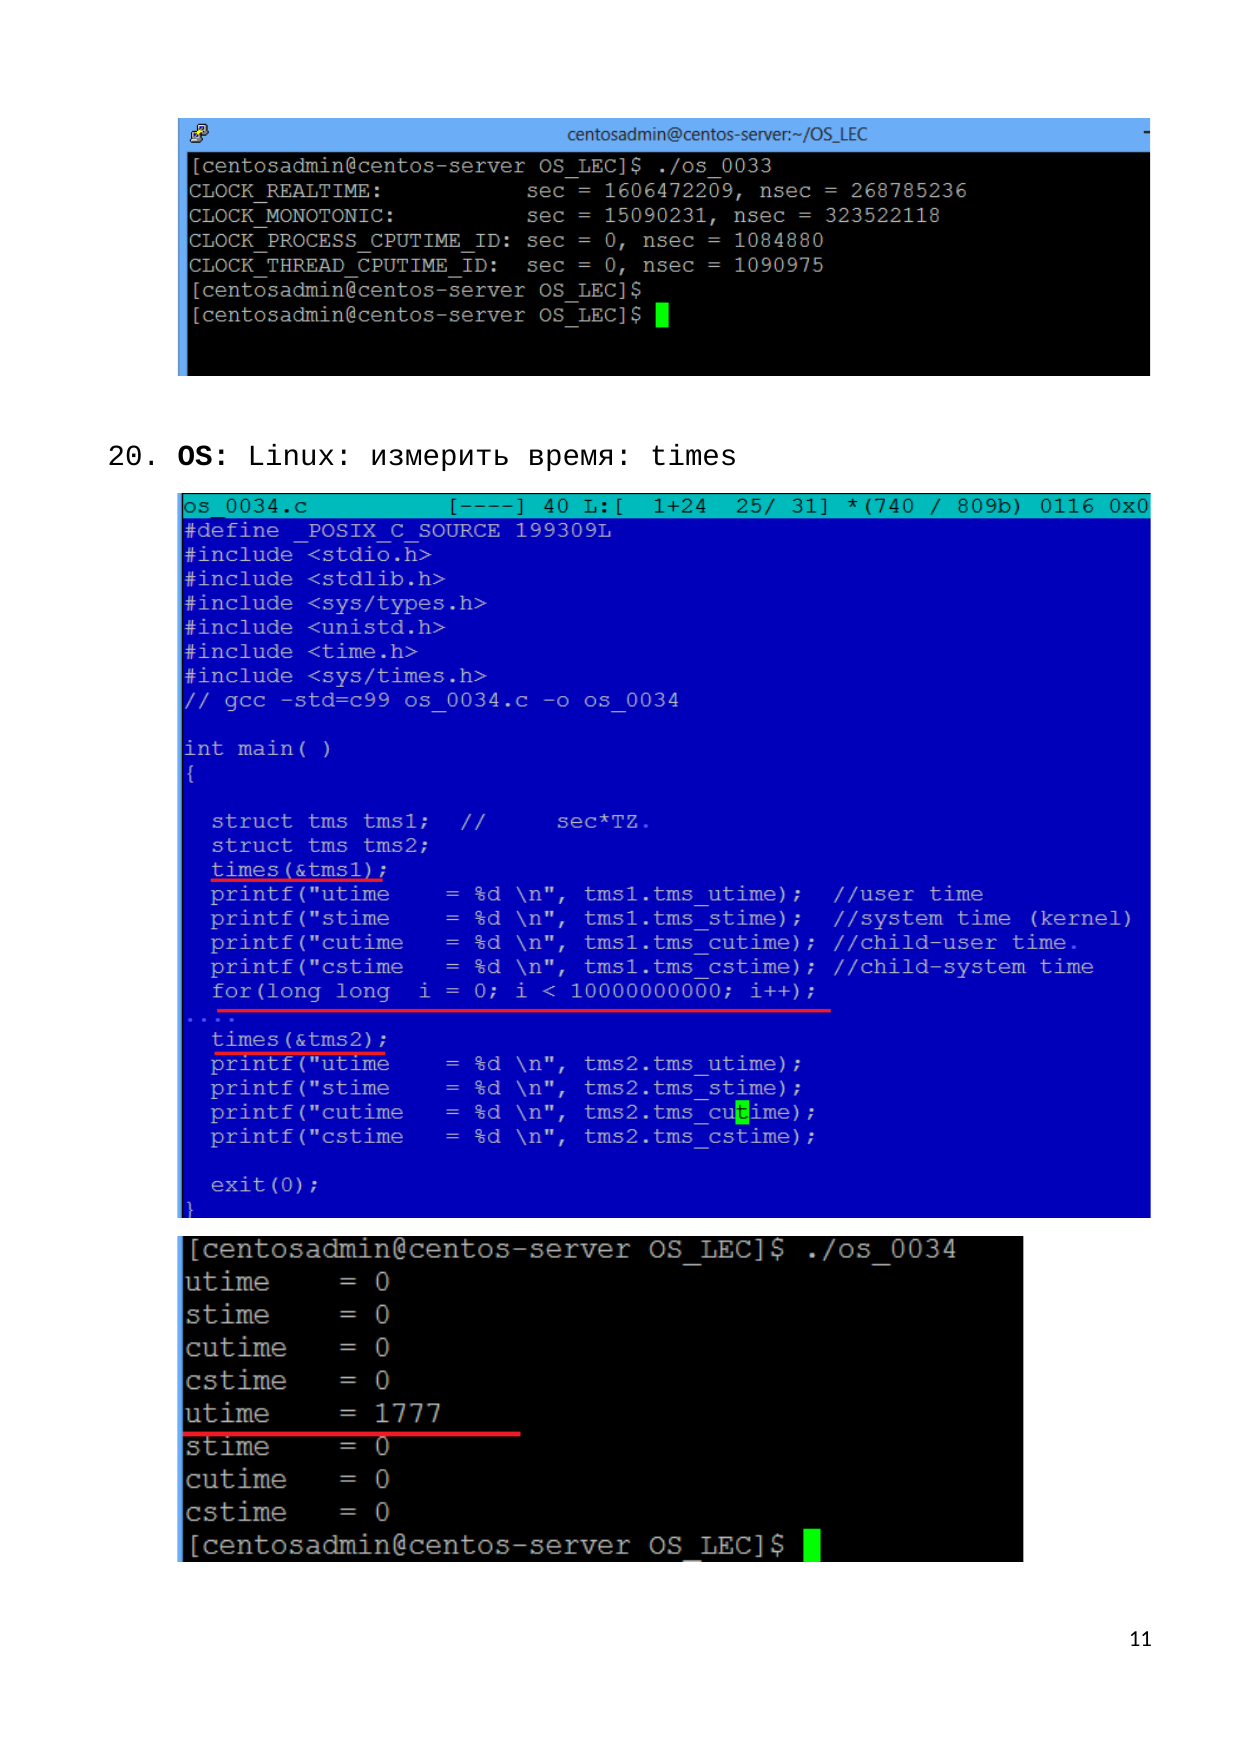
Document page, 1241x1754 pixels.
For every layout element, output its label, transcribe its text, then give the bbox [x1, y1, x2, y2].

picture [177, 493, 1151, 1218]
picture [177, 1236, 1024, 1562]
picture [177, 118, 1151, 376]
list OS: Linux: измерить время: times [177, 441, 1152, 474]
